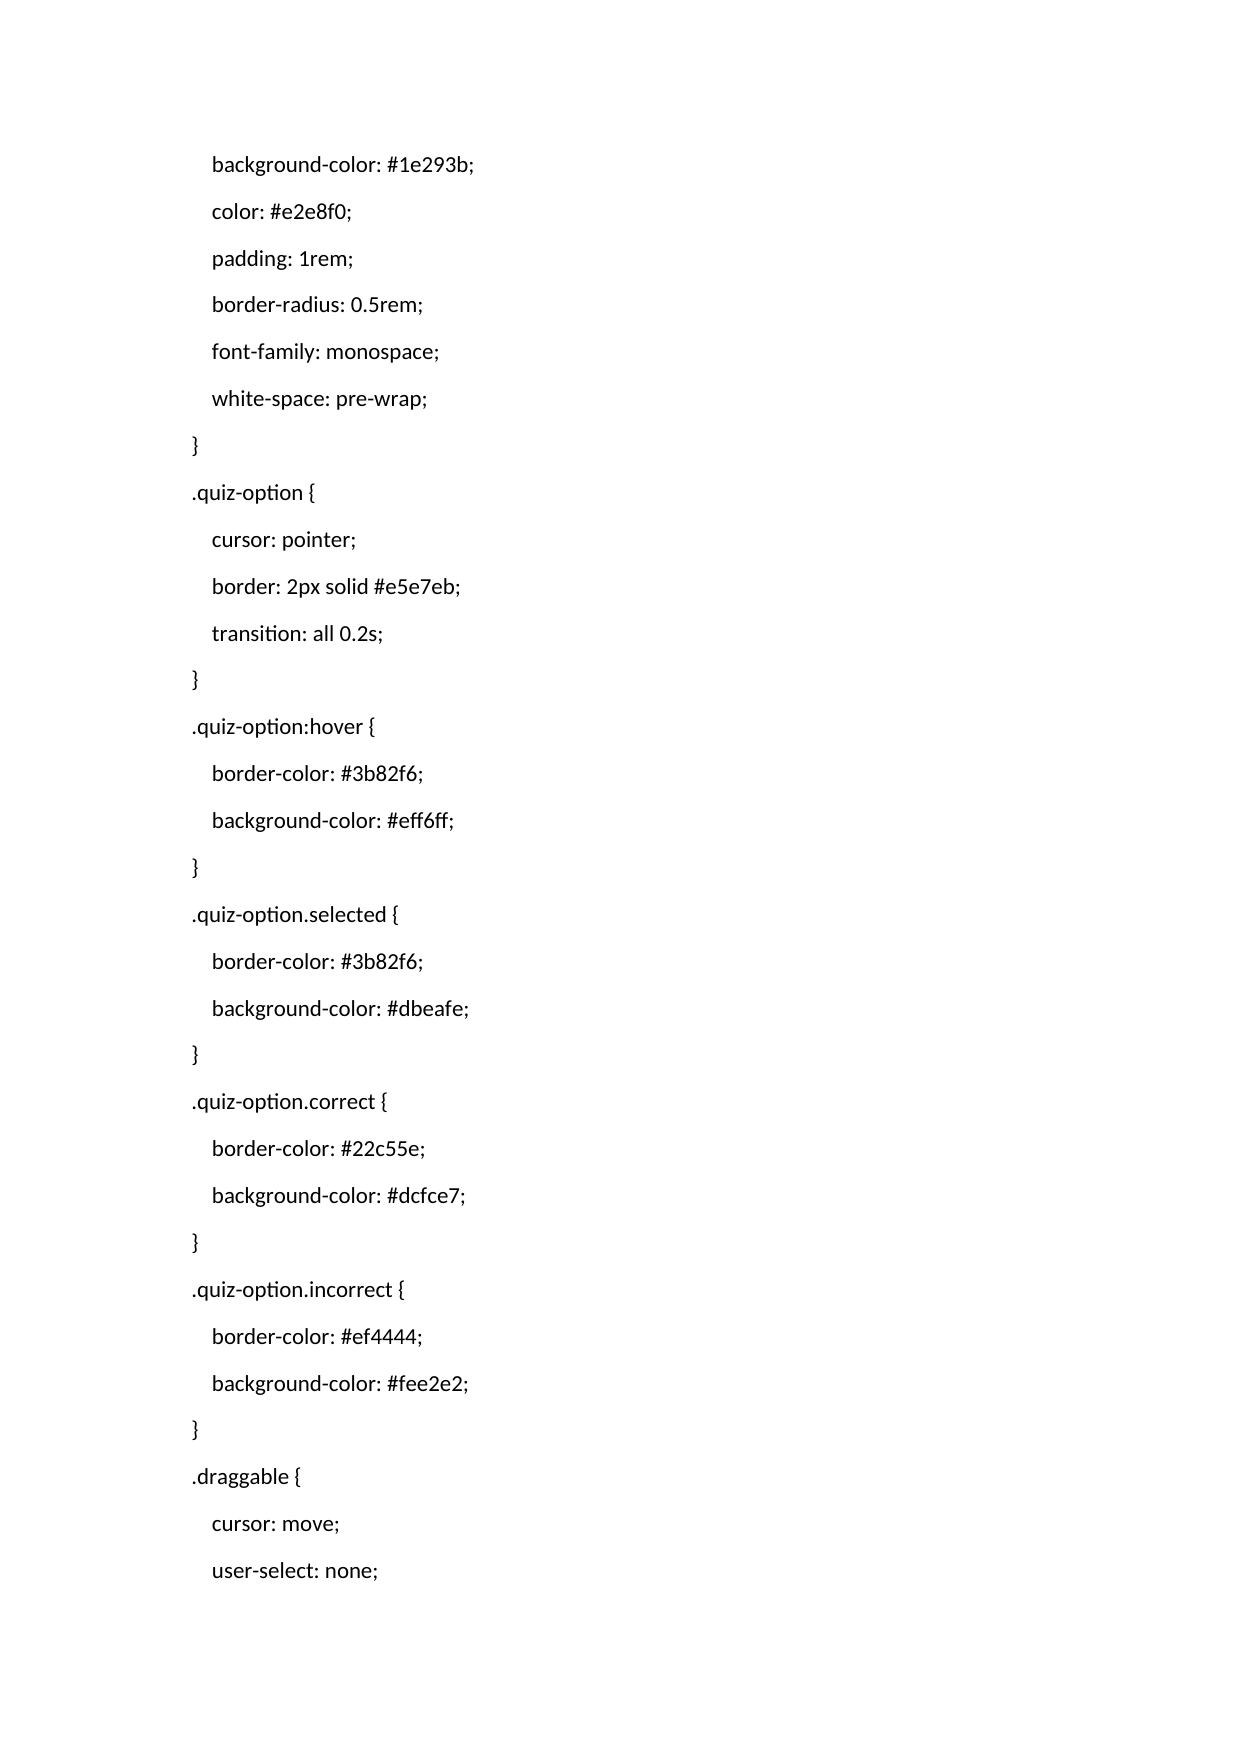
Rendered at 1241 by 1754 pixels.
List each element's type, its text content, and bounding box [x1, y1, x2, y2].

text border-color: #ef4444; [150, 1322, 1090, 1350]
text background-color: #eff6ff; [150, 806, 1090, 834]
text border: 2px solid #e5e7eb; [150, 572, 1090, 600]
text background-color: #1e293b; [150, 150, 1090, 178]
text } [150, 1041, 1090, 1069]
text } [150, 853, 1090, 881]
text font-family: monospace; [150, 337, 1090, 366]
text } [150, 1416, 1090, 1444]
text border-color: #3b82f6; [150, 947, 1090, 975]
text } [150, 666, 1090, 694]
text .quiz-option.selected { [150, 900, 1090, 928]
text } [150, 1228, 1090, 1256]
text .quiz-option { [150, 478, 1090, 506]
text padding: 1rem; [150, 244, 1090, 272]
text border-color: #3b82f6; [150, 759, 1090, 787]
text background-color: #fee2e2; [150, 1369, 1090, 1397]
text .draggable { [150, 1462, 1090, 1491]
text transition: all 0.2s; [150, 619, 1090, 647]
text border-radius: 0.5rem; [150, 291, 1090, 319]
text cursor: pointer; [150, 525, 1090, 553]
text background-color: #dcfce7; [150, 1181, 1090, 1209]
text .quiz-option:hover { [150, 712, 1090, 741]
text .quiz-option.incorrect { [150, 1275, 1090, 1303]
text cursor: move; [150, 1509, 1090, 1537]
text } [150, 431, 1090, 459]
text user-select: none; [150, 1556, 1090, 1584]
text white-space: pre-wrap; [150, 384, 1090, 412]
text background-color: #dbeafe; [150, 994, 1090, 1022]
text border-color: #22c55e; [150, 1134, 1090, 1162]
text color: #e2e8f0; [150, 197, 1090, 225]
text .quiz-option.correct { [150, 1087, 1090, 1116]
